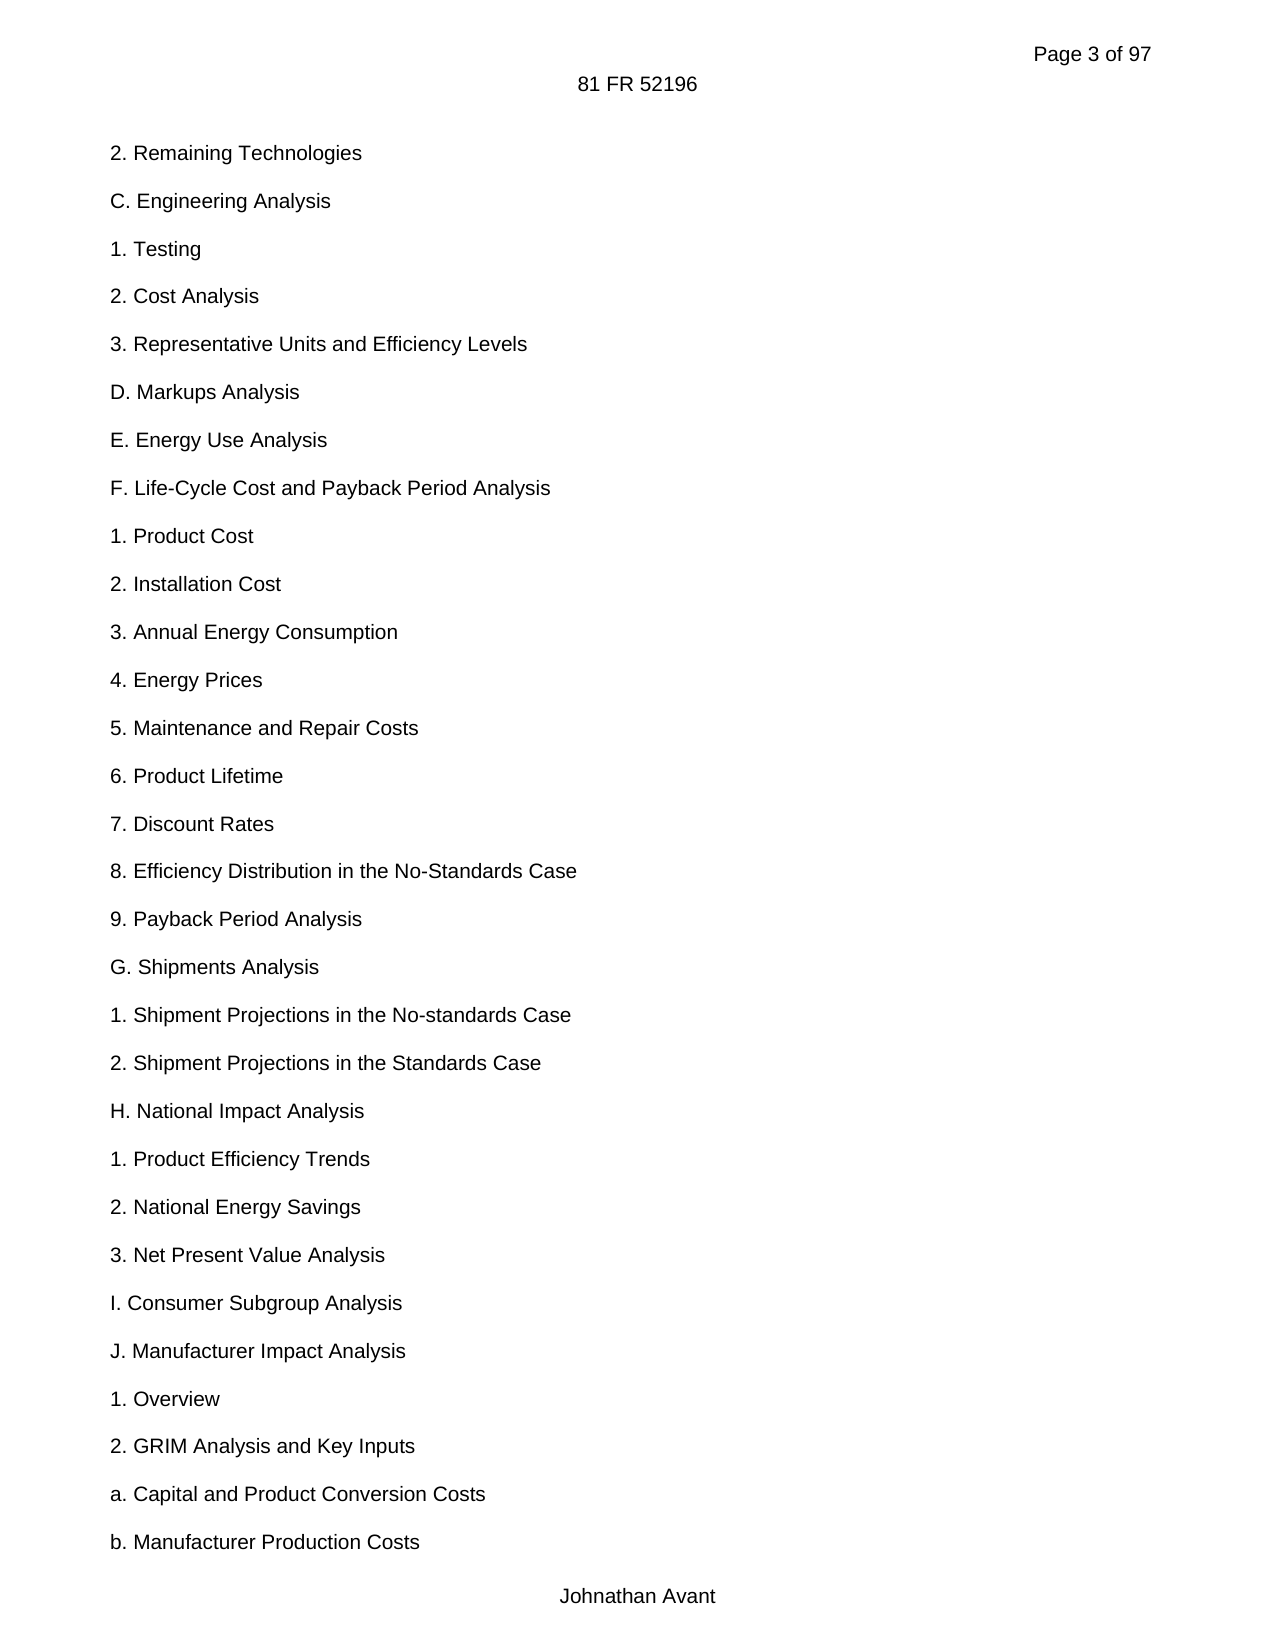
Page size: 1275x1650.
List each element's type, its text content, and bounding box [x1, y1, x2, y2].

text 1. Testing [104, 233, 1171, 260]
text I. Consumer Subgroup Analysis [104, 1287, 1171, 1314]
text 5. Maintenance and Repair Costs [104, 712, 1171, 739]
text 2. Shipment Projections in the Standards Case [104, 1048, 1171, 1075]
text 1. Overview [104, 1383, 1171, 1410]
text 2. National Energy Savings [104, 1192, 1171, 1219]
text 3. Net Present Value Analysis [104, 1239, 1171, 1267]
text E. Energy Use Analysis [104, 425, 1171, 452]
text G. Shipments Analysis [104, 952, 1171, 979]
text 2. Cost Analysis [104, 281, 1171, 308]
text 7. Discount Rates [104, 808, 1171, 835]
text H. National Impact Analysis [104, 1096, 1171, 1123]
text a. Capital and Product Conversion Costs [104, 1479, 1171, 1506]
text F. Life-Cycle Cost and Payback Period Analysis [104, 473, 1171, 500]
text b. Manufacturer Production Costs [104, 1527, 1171, 1554]
text 1. Product Cost [104, 521, 1171, 548]
text 1. Shipment Projections in the No-standards Case [104, 1000, 1171, 1027]
text 3. Representative Units and Efficiency Levels [104, 329, 1171, 356]
text C. Engineering Analysis [104, 185, 1171, 212]
text 1. Product Efficiency Trends [104, 1144, 1171, 1171]
text 2. Remaining Technologies [104, 137, 1171, 164]
text 4. Energy Prices [104, 664, 1171, 692]
text 3. Annual Energy Consumption [104, 617, 1171, 644]
text 2. Installation Cost [104, 569, 1171, 596]
text 9. Payback Period Analysis [104, 904, 1171, 931]
text 8. Efficiency Distribution in the No-Standards Case [104, 856, 1171, 883]
text 2. GRIM Analysis and Key Inputs [104, 1431, 1171, 1458]
text 6. Product Lifetime [104, 760, 1171, 787]
text D. Markups Analysis [104, 377, 1171, 404]
text J. Manufacturer Impact Analysis [104, 1335, 1171, 1362]
